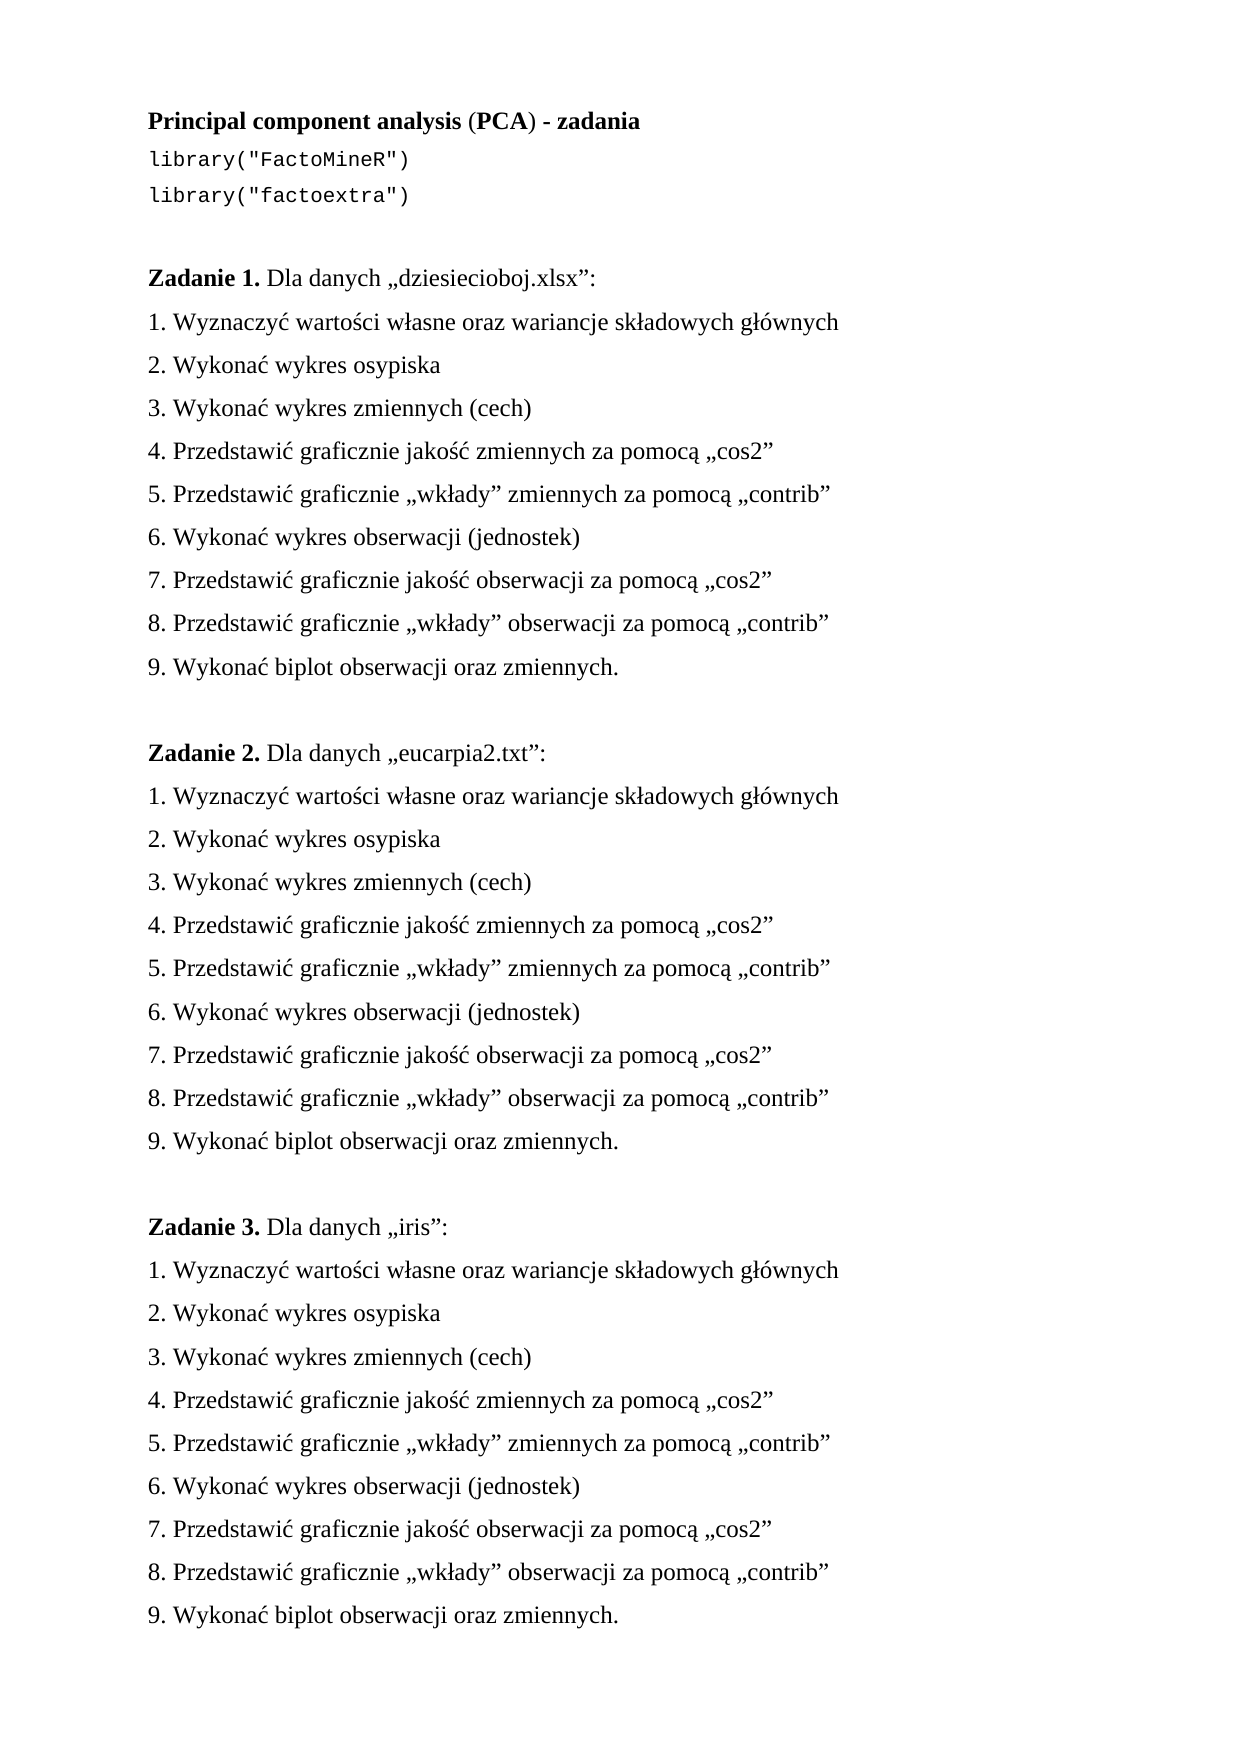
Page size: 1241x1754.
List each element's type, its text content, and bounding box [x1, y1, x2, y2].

text 9. Wykonać biplot obserwacji oraz zmiennych. [148, 1600, 1092, 1629]
text 9. Wykonać biplot obserwacji oraz zmiennych. [148, 1126, 1092, 1155]
text 4. Przedstawić graficznie jakość zmiennych za pomocą „cos2” [148, 436, 1092, 465]
text 5. Przedstawić graficznie „wkłady” zmiennych za pomocą „contrib” [148, 1428, 1092, 1457]
text 1. Wyznaczyć wartości własne oraz wariancje składowych głównych [148, 781, 1092, 810]
text library("factoextra") [148, 185, 1092, 208]
text 3. Wykonać wykres zmiennych (cech) [148, 393, 1092, 422]
text 6. Wykonać wykres obserwacji (jednostek) [148, 1471, 1092, 1500]
text 3. Wykonać wykres zmiennych (cech) [148, 867, 1092, 896]
text 9. Wykonać biplot obserwacji oraz zmiennych. [148, 652, 1092, 680]
text 5. Przedstawić graficznie „wkłady” zmiennych za pomocą „contrib” [148, 479, 1092, 508]
text 6. Wykonać wykres obserwacji (jednostek) [148, 997, 1092, 1025]
text 7. Przedstawić graficznie jakość obserwacji za pomocą „cos2” [148, 1514, 1092, 1543]
text 8. Przedstawić graficznie „wkłady” obserwacji za pomocą „contrib” [148, 608, 1092, 637]
text 1. Wyznaczyć wartości własne oraz wariancje składowych głównych [148, 307, 1092, 335]
text 3. Wykonać wykres zmiennych (cech) [148, 1342, 1092, 1370]
text Principal component analysis (PCA) - zadania [148, 106, 1092, 135]
text Zadanie 1. Dla danych „dziesiecioboj.xlsx”: [148, 263, 1092, 292]
text 2. Wykonać wykres osypiska [148, 824, 1092, 853]
text Zadanie 3. Dla danych „iris”: [148, 1212, 1092, 1241]
text 4. Przedstawić graficznie jakość zmiennych za pomocą „cos2” [148, 910, 1092, 939]
text 8. Przedstawić graficznie „wkłady” obserwacji za pomocą „contrib” [148, 1557, 1092, 1586]
text 5. Przedstawić graficznie „wkłady” zmiennych za pomocą „contrib” [148, 953, 1092, 982]
text 1. Wyznaczyć wartości własne oraz wariancje składowych głównych [148, 1255, 1092, 1284]
text 4. Przedstawić graficznie jakość zmiennych za pomocą „cos2” [148, 1385, 1092, 1413]
text 6. Wykonać wykres obserwacji (jednostek) [148, 522, 1092, 551]
text 8. Przedstawić graficznie „wkłady” obserwacji za pomocą „contrib” [148, 1083, 1092, 1112]
text 7. Przedstawić graficznie jakość obserwacji za pomocą „cos2” [148, 1040, 1092, 1068]
text 2. Wykonać wykres osypiska [148, 1298, 1092, 1327]
text Zadanie 2. Dla danych „eucarpia2.txt”: [148, 738, 1092, 767]
text 7. Przedstawić graficznie jakość obserwacji za pomocą „cos2” [148, 565, 1092, 594]
text 2. Wykonać wykres osypiska [148, 350, 1092, 378]
text library("FactoMineR") [148, 149, 1092, 173]
